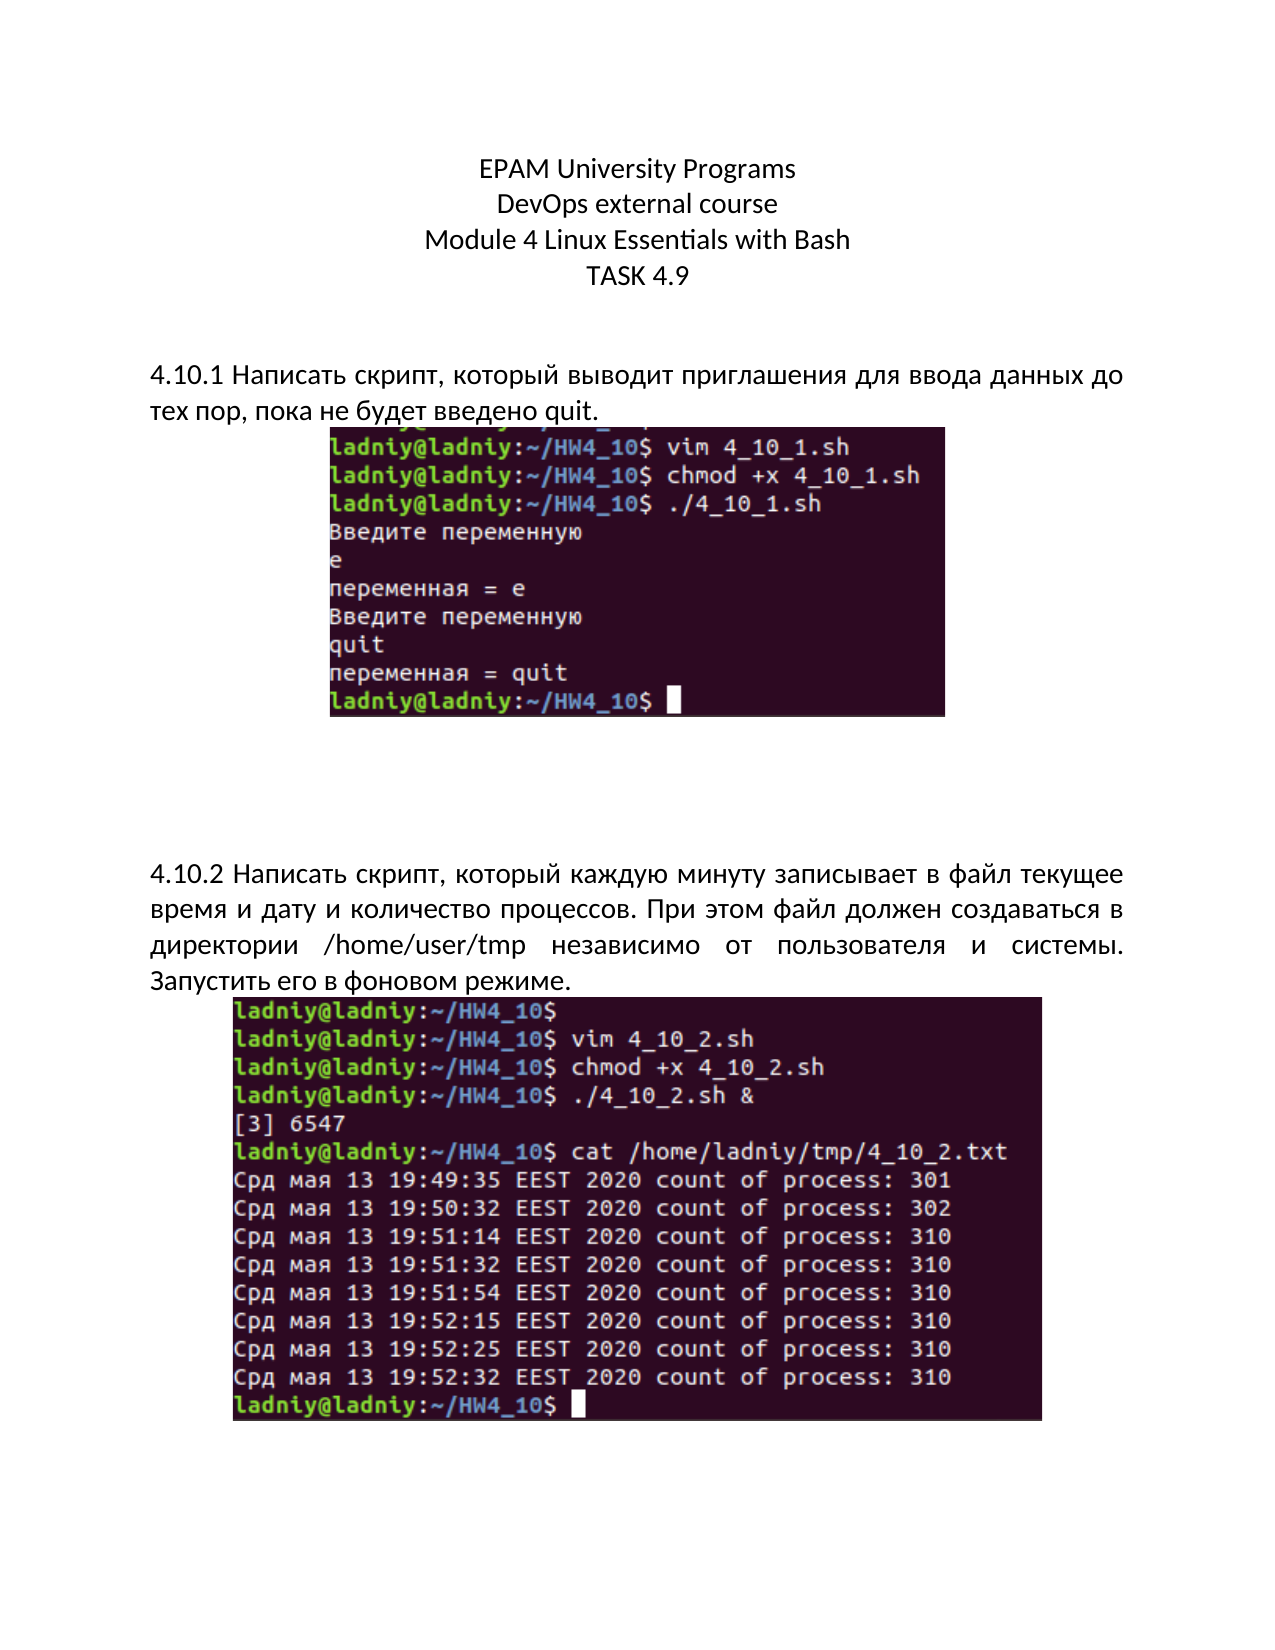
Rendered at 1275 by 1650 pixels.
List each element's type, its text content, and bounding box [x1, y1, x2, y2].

text 4.10.2 Написать скрипт, который каждую минуту записывает в файл текущее время и дату и количество процессов. При этом файл должен создаваться в директории /home/user/tmp независимо от пользователя и системы. Запустить его в фоновом режиме. [150, 855, 1125, 997]
picture [329, 427, 946, 717]
text EPAM University Programs [150, 150, 1125, 186]
text DevOps external course [150, 186, 1125, 221]
text TASK 4.9 [150, 257, 1125, 292]
picture [232, 997, 1043, 1421]
text Module 4 Linux Essentials with Bash [150, 221, 1125, 257]
text 4.10.1 Написать скрипт, который выводит приглашения для ввода данных до тех пор, пока не будет введено quit. [150, 356, 1125, 427]
